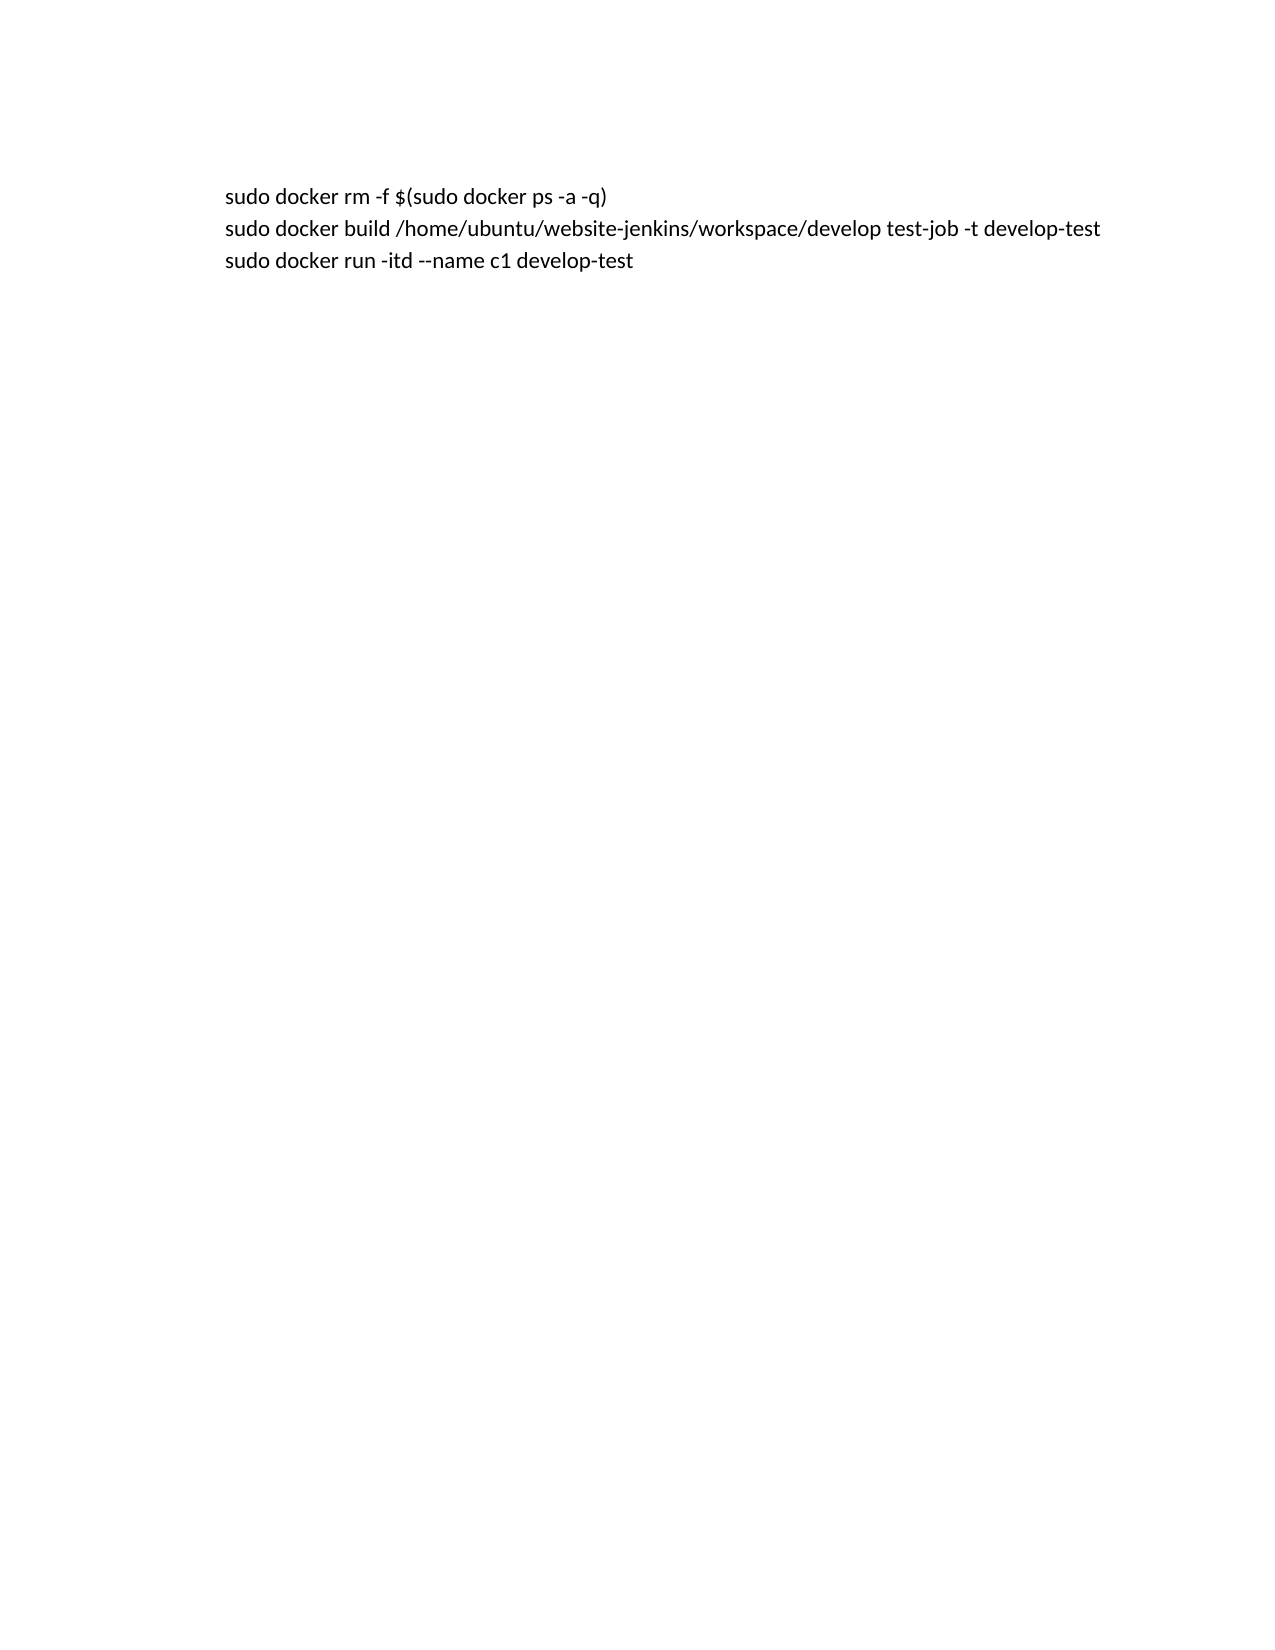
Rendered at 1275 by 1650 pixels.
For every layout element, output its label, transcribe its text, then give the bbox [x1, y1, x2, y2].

list sudo docker run -itd --name c1 develop-test [225, 247, 1125, 274]
list sudo docker rm -f $(sudo docker ps -a -q) [225, 182, 1125, 210]
list sudo docker build /home/ubuntu/website-jenkins/workspace/develop test-job -t develop-test [225, 214, 1125, 242]
